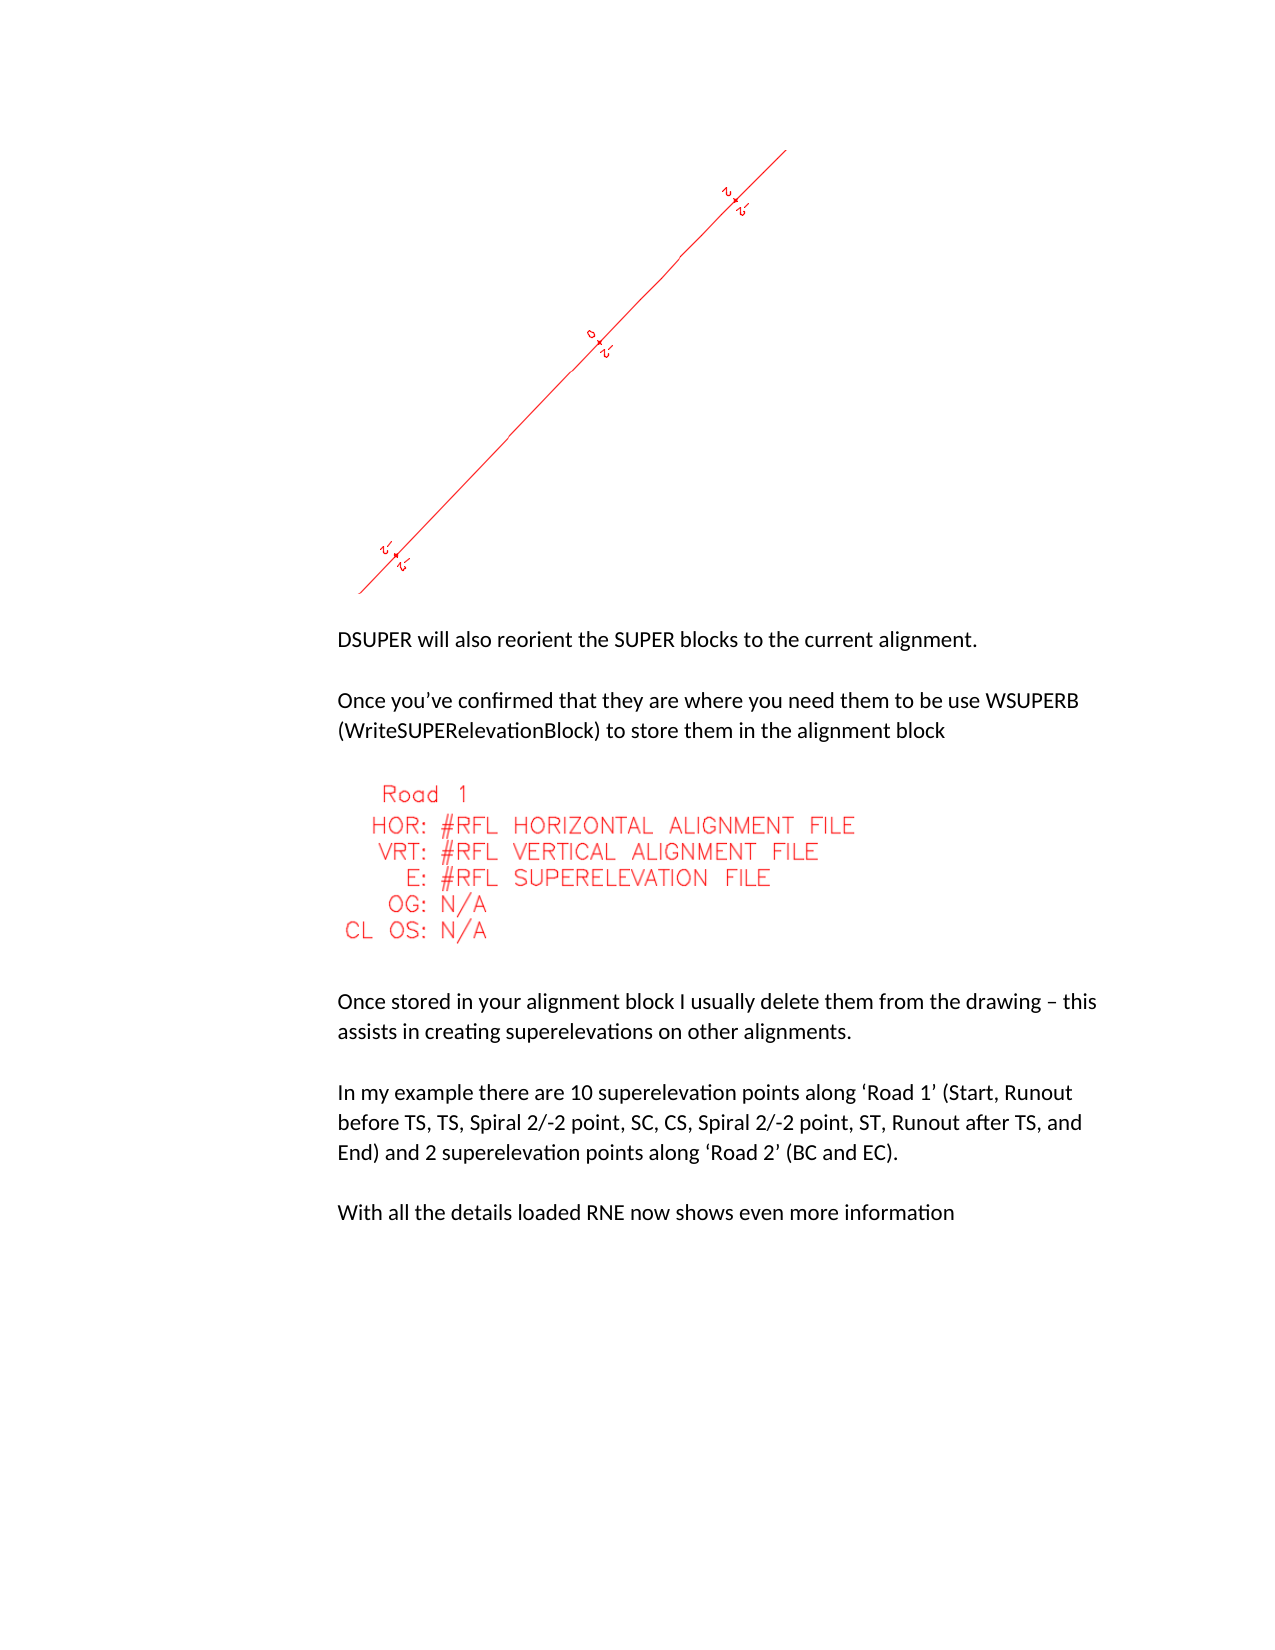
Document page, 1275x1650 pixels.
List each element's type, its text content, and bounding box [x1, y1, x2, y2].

list In my example there are 10 superelevation points along ‘Road 1’ (Start, Runout before TS, TS, Spiral 2/-2 point, SC, CS, Spiral 2/-2 point, ST, Runout after TS, and End) and 2 superelevation points along ‘Road 2’ (BC and EC). [337, 1078, 1125, 1166]
picture [337, 776, 873, 955]
list Once stored in your alignment block I usually delete them from the drawing – this assists in creating superelevations on other alignments. [337, 987, 1125, 1045]
list With all the details loaded RNE now shows even more information [337, 1198, 1125, 1227]
picture [337, 150, 851, 594]
list DSUPER will also reorient the SUPER blocks to the current alignment. [337, 626, 1125, 653]
list Once you’ve confirmed that they are where you need them to be use WSUPERB (WriteSUPERelevationBlock) to store them in the alignment block [337, 686, 1125, 744]
